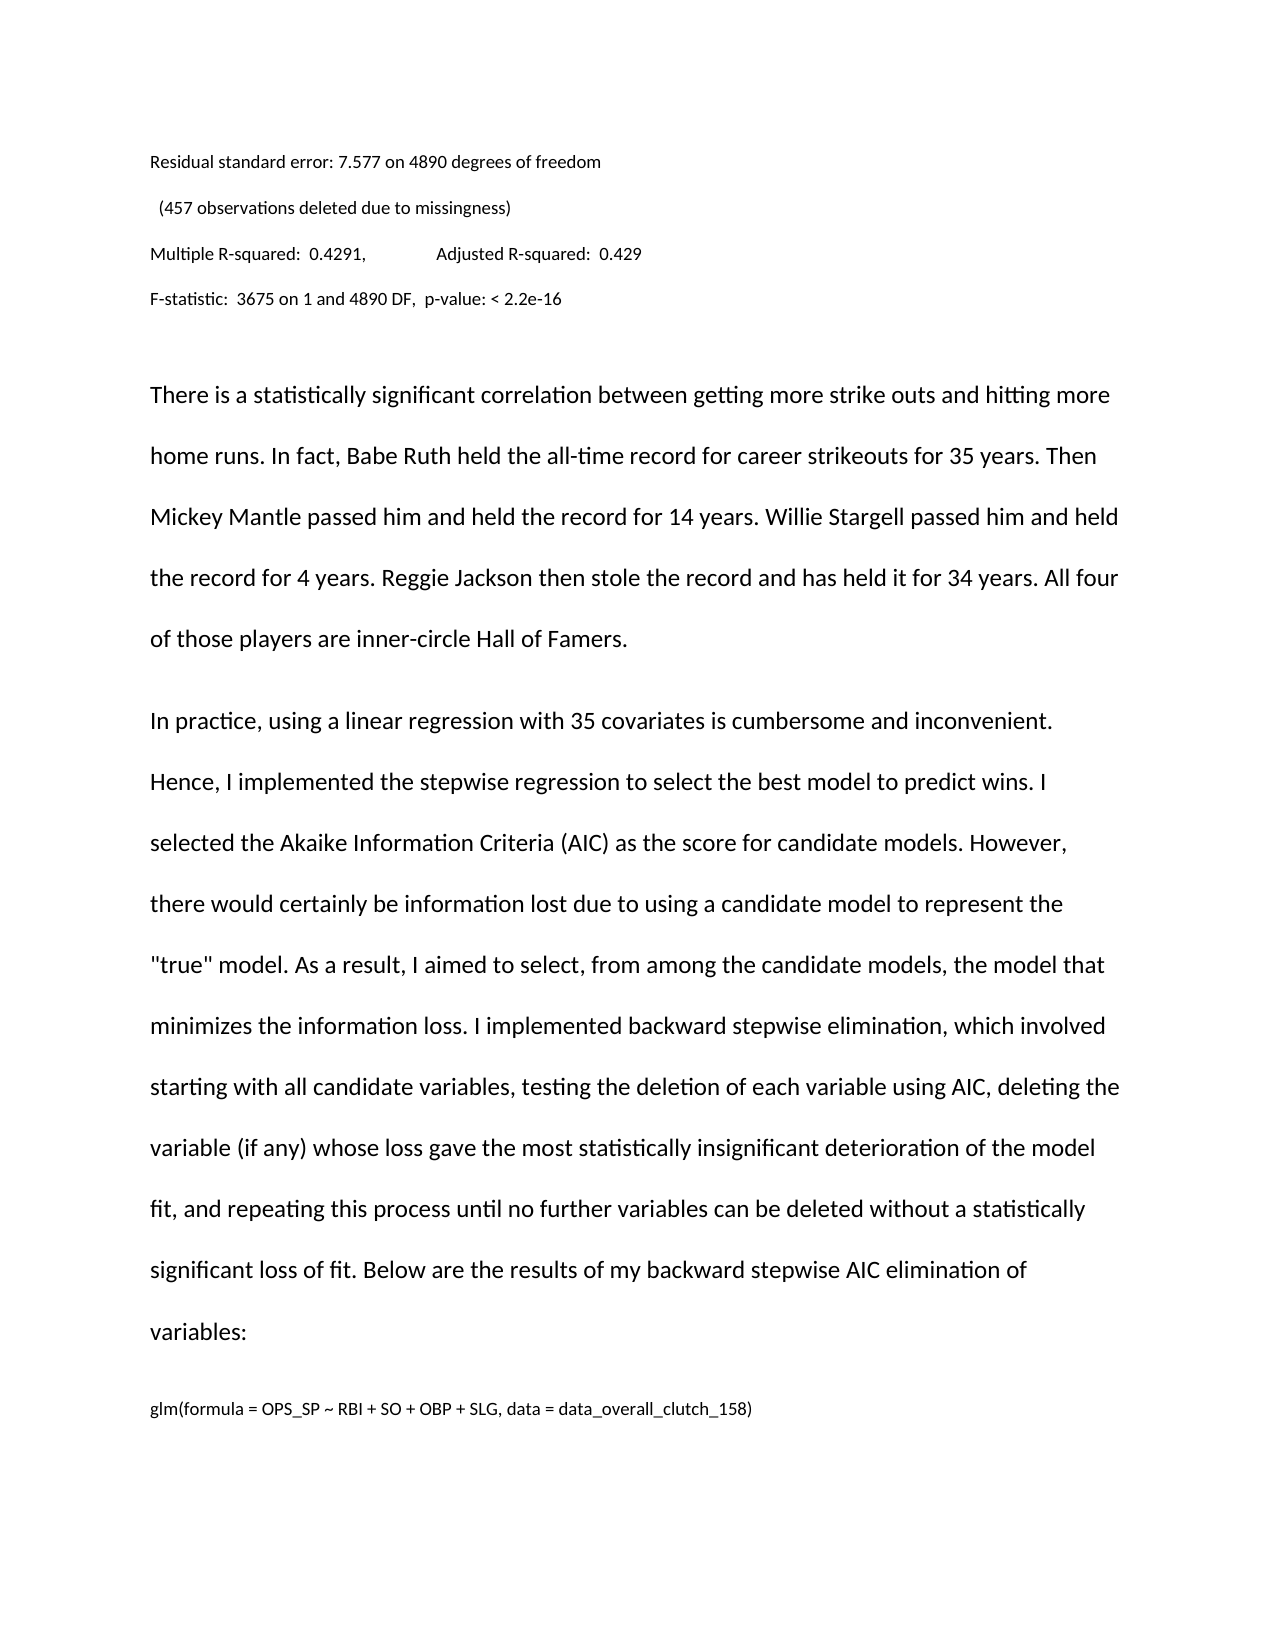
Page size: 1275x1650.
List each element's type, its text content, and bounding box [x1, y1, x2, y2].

text glm(formula = OPS_SP ~ RBI + SO + OBP + SLG, data = data_overall_clutch_158) [150, 1397, 1125, 1420]
text F-statistic: 3675 on 1 and 4890 DF, p-value: < 2.2e-16 [150, 287, 1125, 310]
text Residual standard error: 7.577 on 4890 degrees of freedom [150, 150, 1125, 173]
text (457 observations deleted due to missingness) [150, 196, 1125, 219]
text In practice, using a linear regression with 35 covariates is cumbersome and inconvenient. Hence, I implemented the stepwise regression to select the best model to predict wins. I selected the Akaike Information Criteria (AIC) as the score for candidate models. However, there would certainly be information lost due to using a candidate model to represent the "true" model. As a result, I aimed to select, from among the candidate models, the model that minimizes the information loss. I implemented backward stepwise elimination, which involved starting with all candidate variables, testing the deletion of each variable using AIC, deleting the variable (if any) whose loss gave the most statistically insignificant deterioration of the model fit, and repeating this process until no further variables can be deleted without a statistically significant loss of fit. Below are the results of my backward stepwise AIC elimination of variables: [150, 705, 1125, 1346]
text Multiple R-squared: 0.4291, Adjusted R-squared: 0.429 [150, 242, 1125, 264]
text There is a statistically significant correlation between getting more strike outs and hitting more home runs. In fact, Babe Ruth held the all-time record for career strikeouts for 35 years. Then Mickey Mantle passed him and held the record for 14 years. Willie Stargell passed him and held the record for 4 years. Reggie Jackson then stole the record and has held it for 34 years. All four of those players are inner-circle Hall of Famers. [150, 379, 1125, 654]
